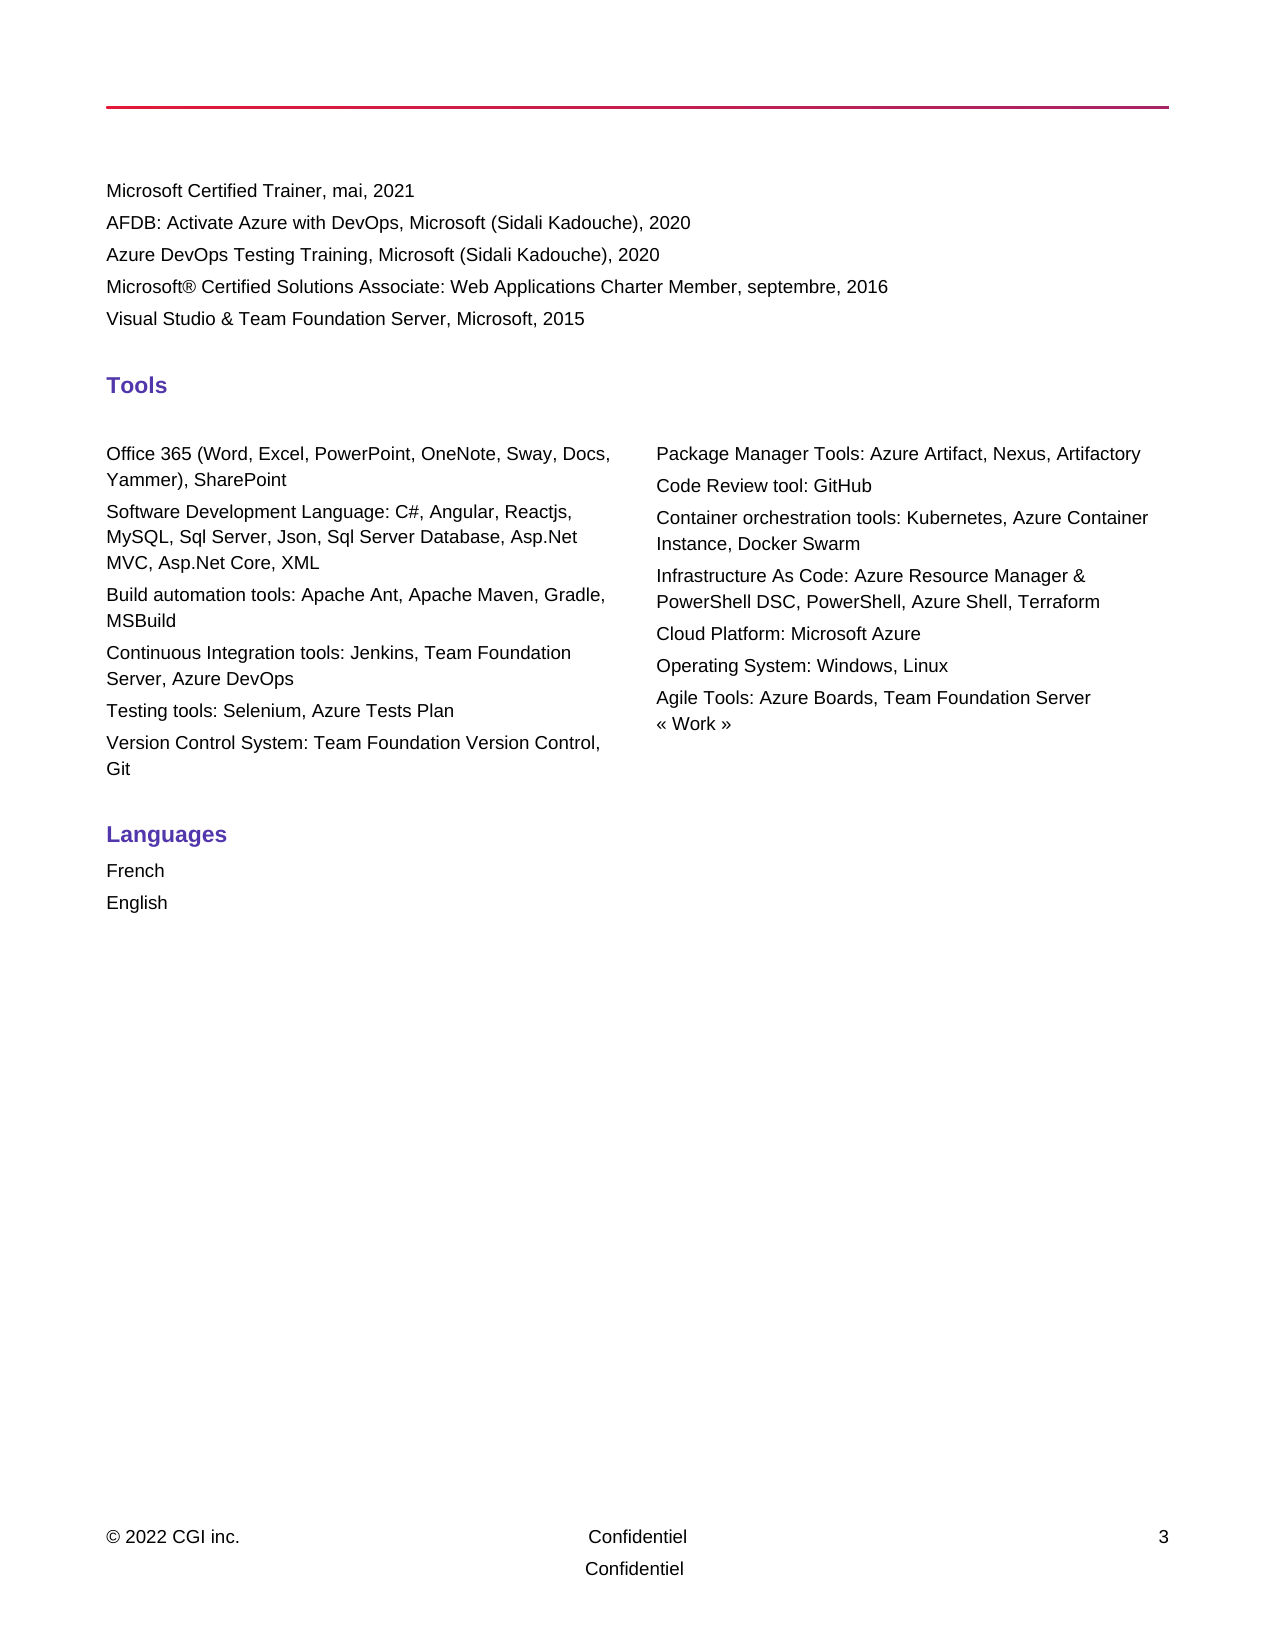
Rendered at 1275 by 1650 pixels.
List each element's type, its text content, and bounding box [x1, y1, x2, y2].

text Package Manager Tools: Azure Artifact, Nexus, Artifactory [656, 442, 1169, 464]
text French [106, 860, 1169, 882]
text Code Review tool: GitHub [656, 474, 1169, 496]
text Cloud Platform: Microsoft Azure [656, 622, 1169, 644]
text Visual Studio & Team Foundation Server, Microsoft, 2015 [106, 308, 1169, 330]
text Infrastructure As Code: Azure Resource Manager & PowerShell DSC, PowerShell, Azure Shell, Terraform [656, 564, 1169, 612]
text Operating System: Windows, Linux [656, 654, 1169, 676]
text Languages [106, 821, 1169, 848]
text AFDB: Activate Azure with DevOps, Microsoft (Sidali Kadouche), 2020 [106, 212, 1169, 233]
text Office 365 (Word, Excel, PowerPoint, OneNote, Sway, Docs, Yammer), SharePoint [106, 442, 619, 490]
text English [106, 892, 1169, 914]
text Microsoft® Certified Solutions Associate: Web Applications Charter Member, septembre, 2016 [106, 276, 1169, 298]
text Microsoft Certified Trainer, mai, 2021 [106, 180, 1169, 201]
text Container orchestration tools: Kubernetes, Azure Container Instance, Docker Swarm [656, 507, 1169, 554]
text Build automation tools: Apache Ant, Apache Maven, Gradle, MSBuild [106, 584, 619, 632]
text Azure DevOps Testing Training, Microsoft (Sidali Kadouche), 2020 [106, 244, 1169, 266]
text Software Development Language: C#, Angular, Reactjs, MySQL, Sql Server, Json, Sql Server Database, Asp.Net MVC, Asp.Net Core, XML [106, 500, 619, 574]
text Tools [106, 372, 1169, 398]
text Agile Tools: Azure Boards, Team Foundation Server « Work » [656, 687, 1169, 734]
text Continuous Integration tools: Jenkins, Team Foundation Server, Azure DevOps [106, 642, 619, 689]
text Testing tools: Selenium, Azure Tests Plan [106, 700, 619, 722]
text Version Control System: Team Foundation Version Control, Git [106, 732, 619, 779]
